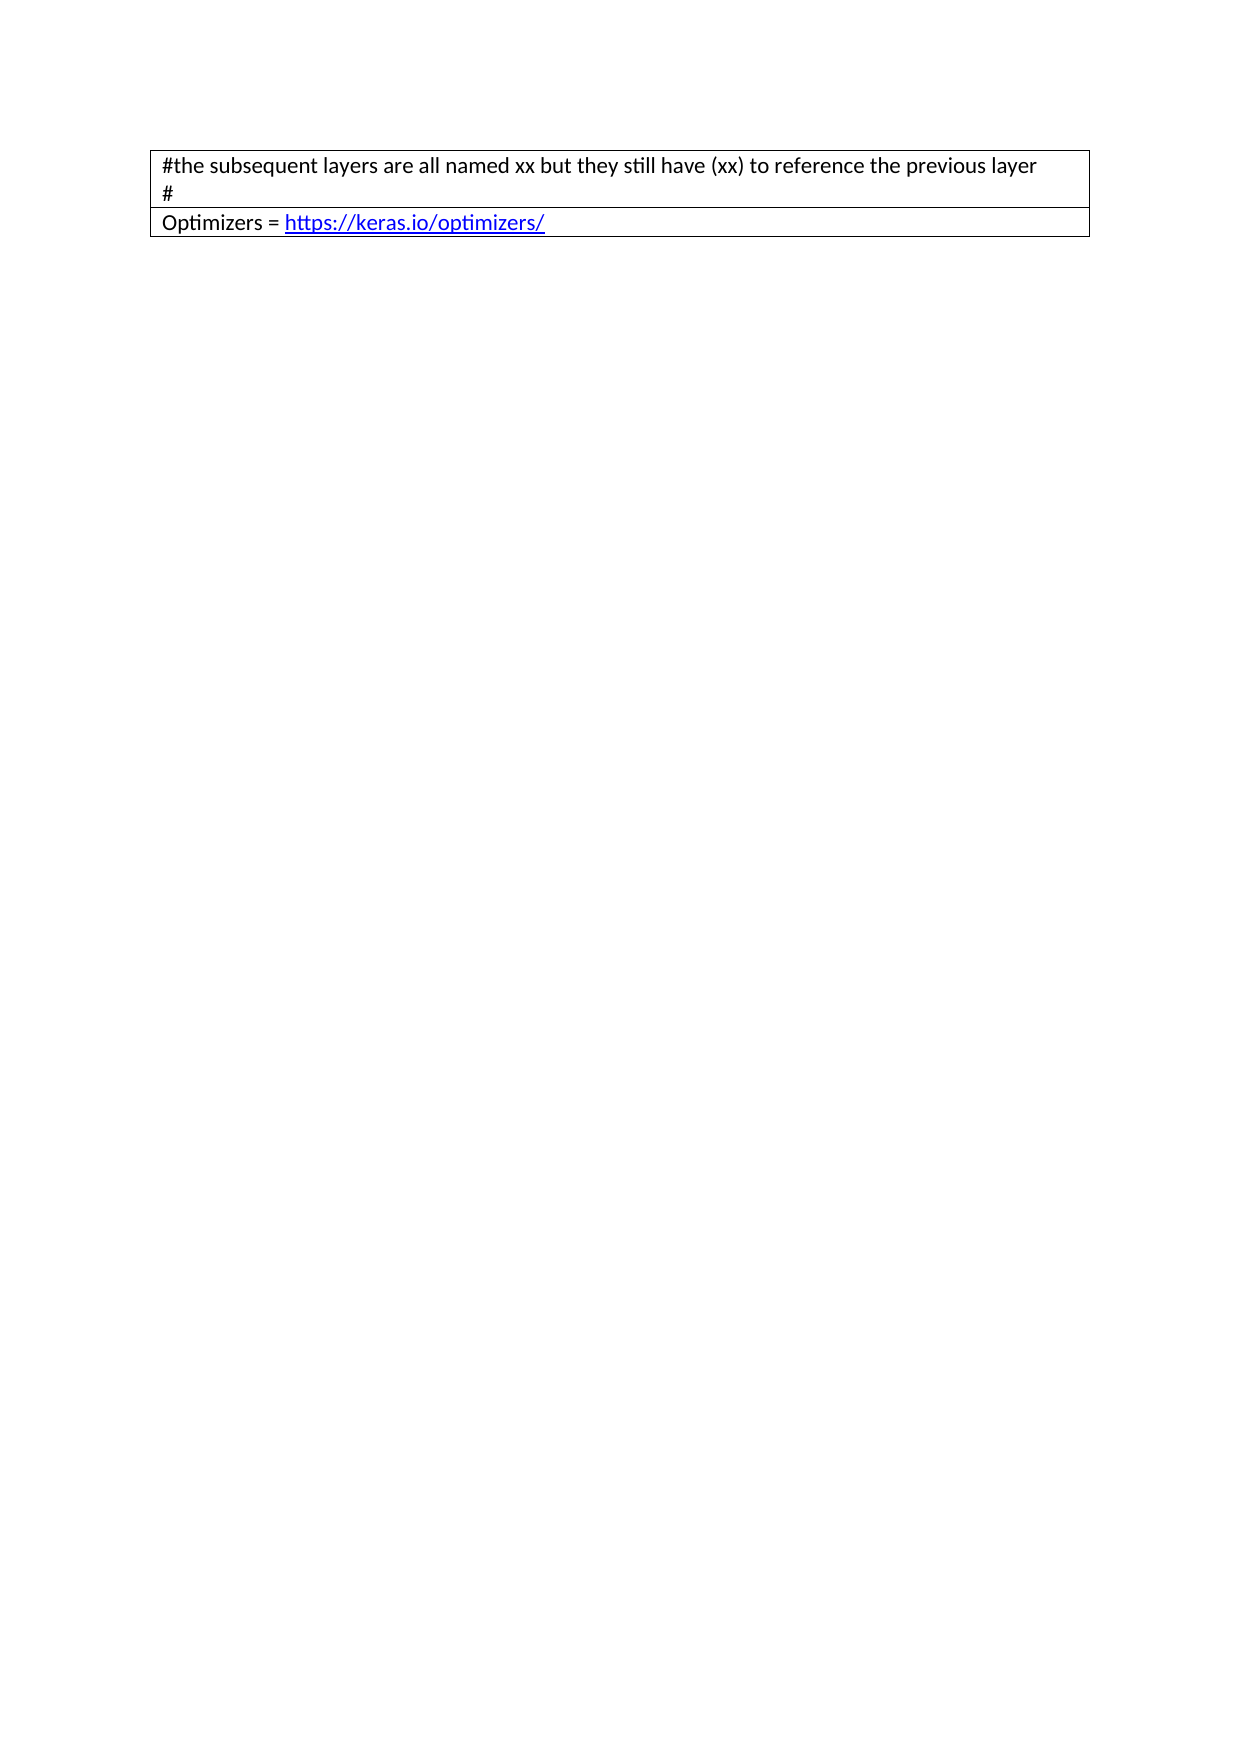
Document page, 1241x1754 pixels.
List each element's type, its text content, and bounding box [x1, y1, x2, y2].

table_cell Optimizers = https://keras.io/optimizers/ [151, 208, 1089, 236]
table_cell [151, 151, 1089, 207]
